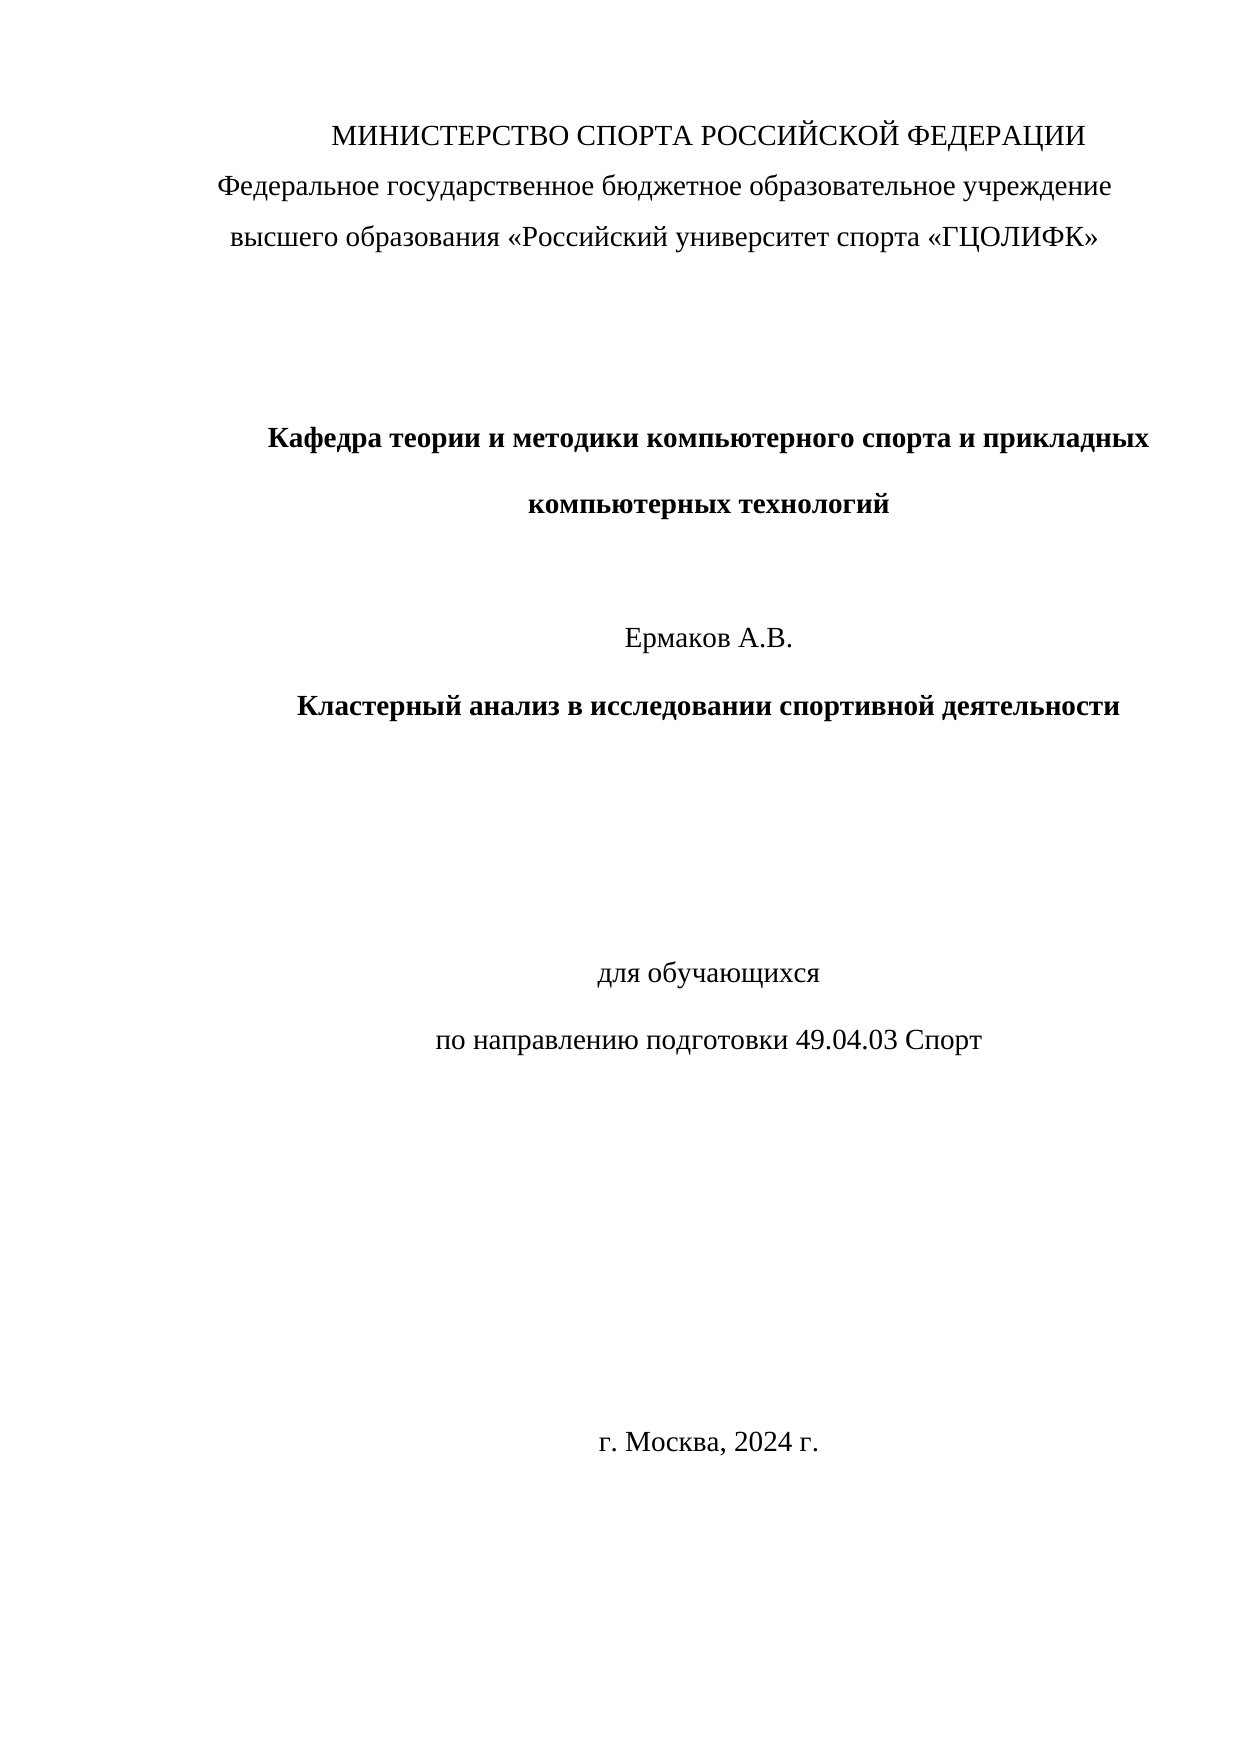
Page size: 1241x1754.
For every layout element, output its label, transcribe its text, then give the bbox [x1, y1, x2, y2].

text для обучающихся [177, 956, 1152, 989]
text компьютерных технологий [177, 487, 1152, 520]
text Кафедра теории и методики компьютерного спорта и прикладных [177, 420, 1152, 453]
text МИНИСТЕРСТВО СПОРТА РОССИЙСКОЙ ФЕДЕРАЦИИ Федеральное государственное бюджетное образовательное учреждение высшего образования «Российский университет спорта «ГЦОЛИФК» [177, 118, 1152, 252]
text г. Москва, 2024 г. [177, 1424, 1152, 1458]
text Ермаков А.В. [177, 621, 1152, 654]
text по направлению подготовки 49.04.03 Спорт [177, 1022, 1152, 1056]
text Кластерный анализ в исследовании спортивной деятельности [177, 688, 1152, 721]
